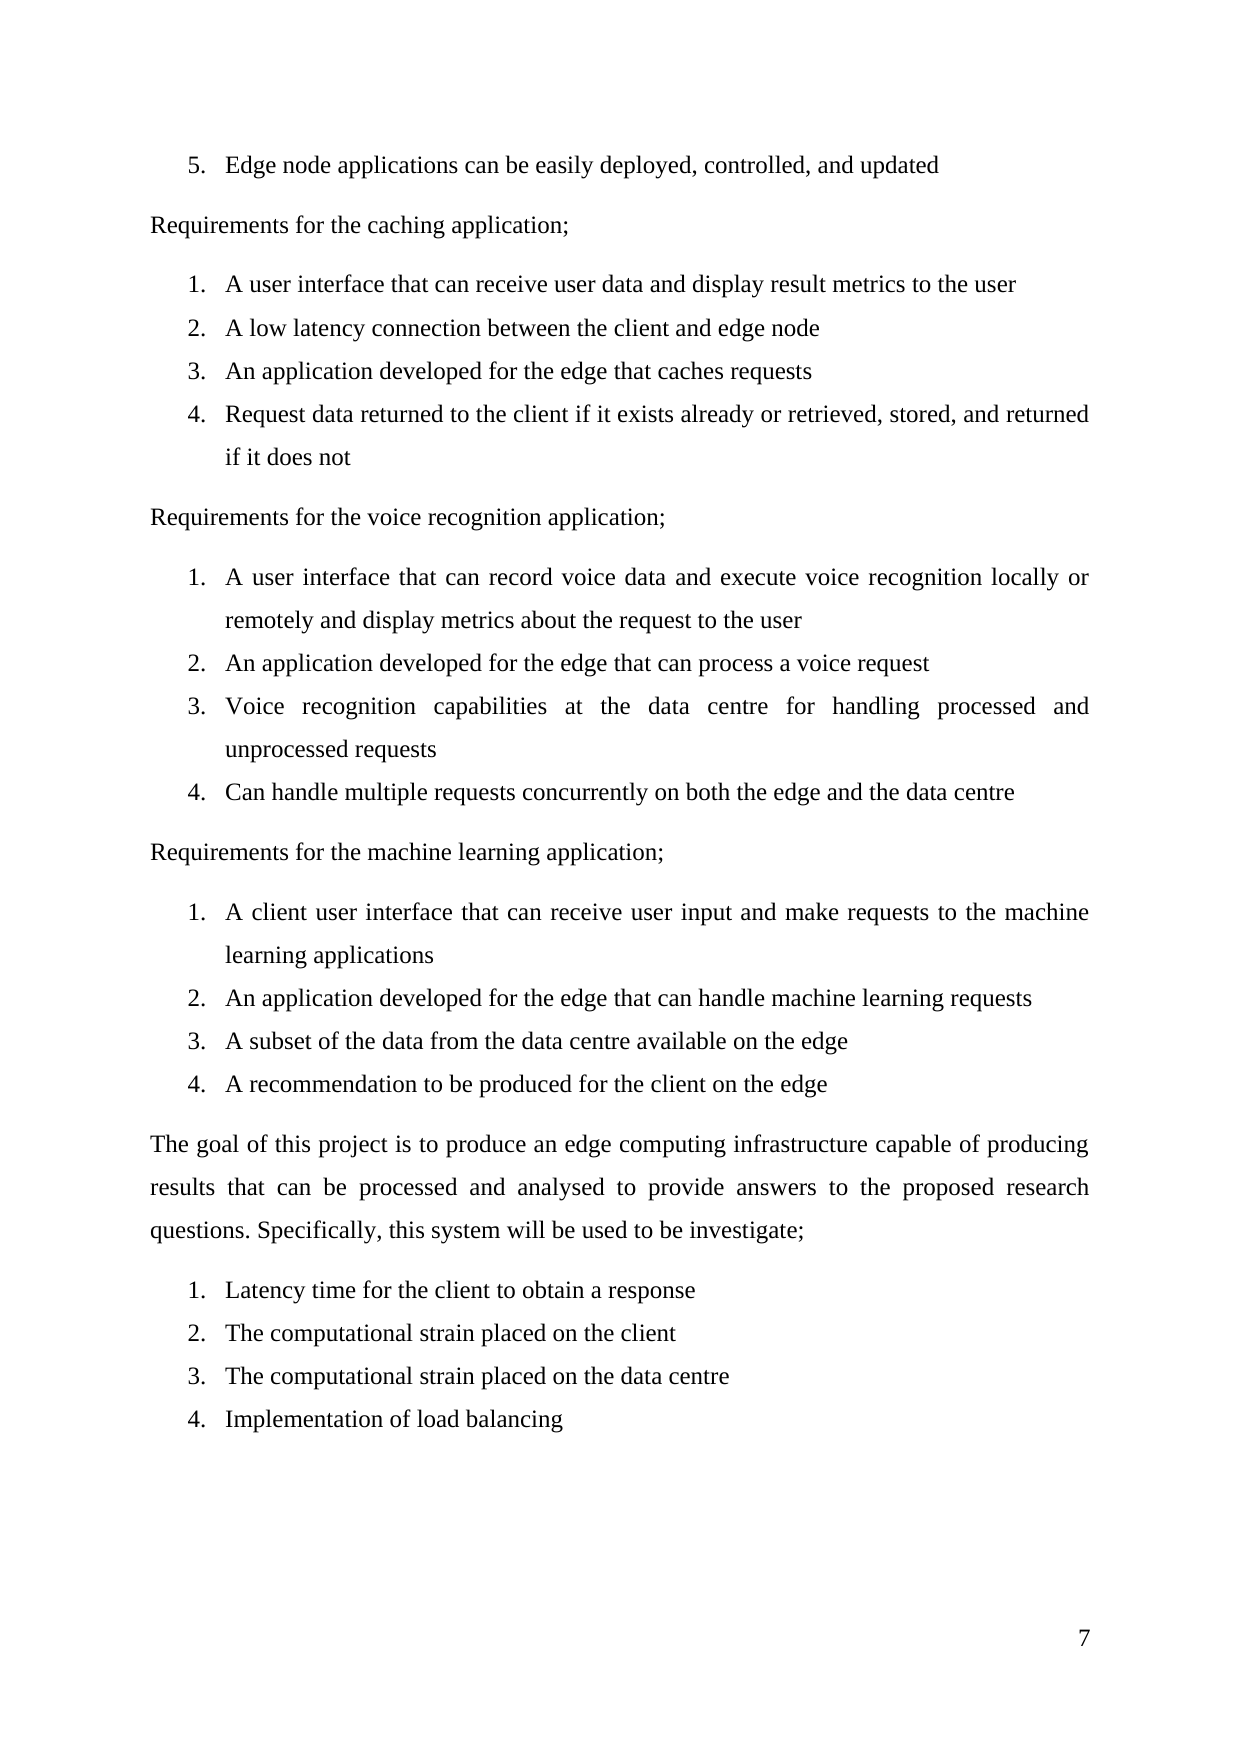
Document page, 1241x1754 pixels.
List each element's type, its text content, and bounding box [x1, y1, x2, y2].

list A low latency connection between the client and edge node [187, 313, 1090, 341]
list An application developed for the edge that caches requests [187, 356, 1090, 384]
text Requirements for the caching application; [150, 210, 1090, 238]
list Can handle multiple requests concurrently on both the edge and the data centre [187, 777, 1090, 806]
list An application developed for the edge that can process a voice request [187, 648, 1090, 677]
list A client user interface that can receive user input and make requests to the machine learning applications [187, 897, 1090, 969]
list The computational strain placed on the client [187, 1318, 1090, 1347]
list Edge node applications can be easily deployed, controlled, and updated [187, 150, 1090, 179]
text The goal of this project is to produce an edge computing infrastructure capable of producing results that can be processed and analysed to provide answers to the proposed research questions. Specifically, this system will be used to be investigate; [150, 1129, 1090, 1244]
list A user interface that can receive user data and display result metrics to the user [187, 269, 1090, 298]
list Implementation of load balancing [187, 1404, 1090, 1433]
list A subset of the data from the data centre available on the edge [187, 1026, 1090, 1055]
list The computational strain placed on the data centre [187, 1361, 1090, 1390]
list A recommendation to be produced for the client on the edge [187, 1069, 1090, 1098]
text Requirements for the machine learning application; [150, 837, 1090, 866]
list A user interface that can record voice data and execute voice recognition locally or remotely and display metrics about the request to the user [187, 562, 1090, 633]
list Voice recognition capabilities at the data centre for handling processed and unprocessed requests [187, 691, 1090, 763]
list Request data returned to the client if it exists already or retrieved, stored, and returned if it does not [187, 399, 1090, 471]
list Latency time for the client to obtain a response [187, 1275, 1090, 1304]
list An application developed for the edge that can handle machine learning requests [187, 983, 1090, 1012]
text Requirements for the voice recognition application; [150, 502, 1090, 531]
